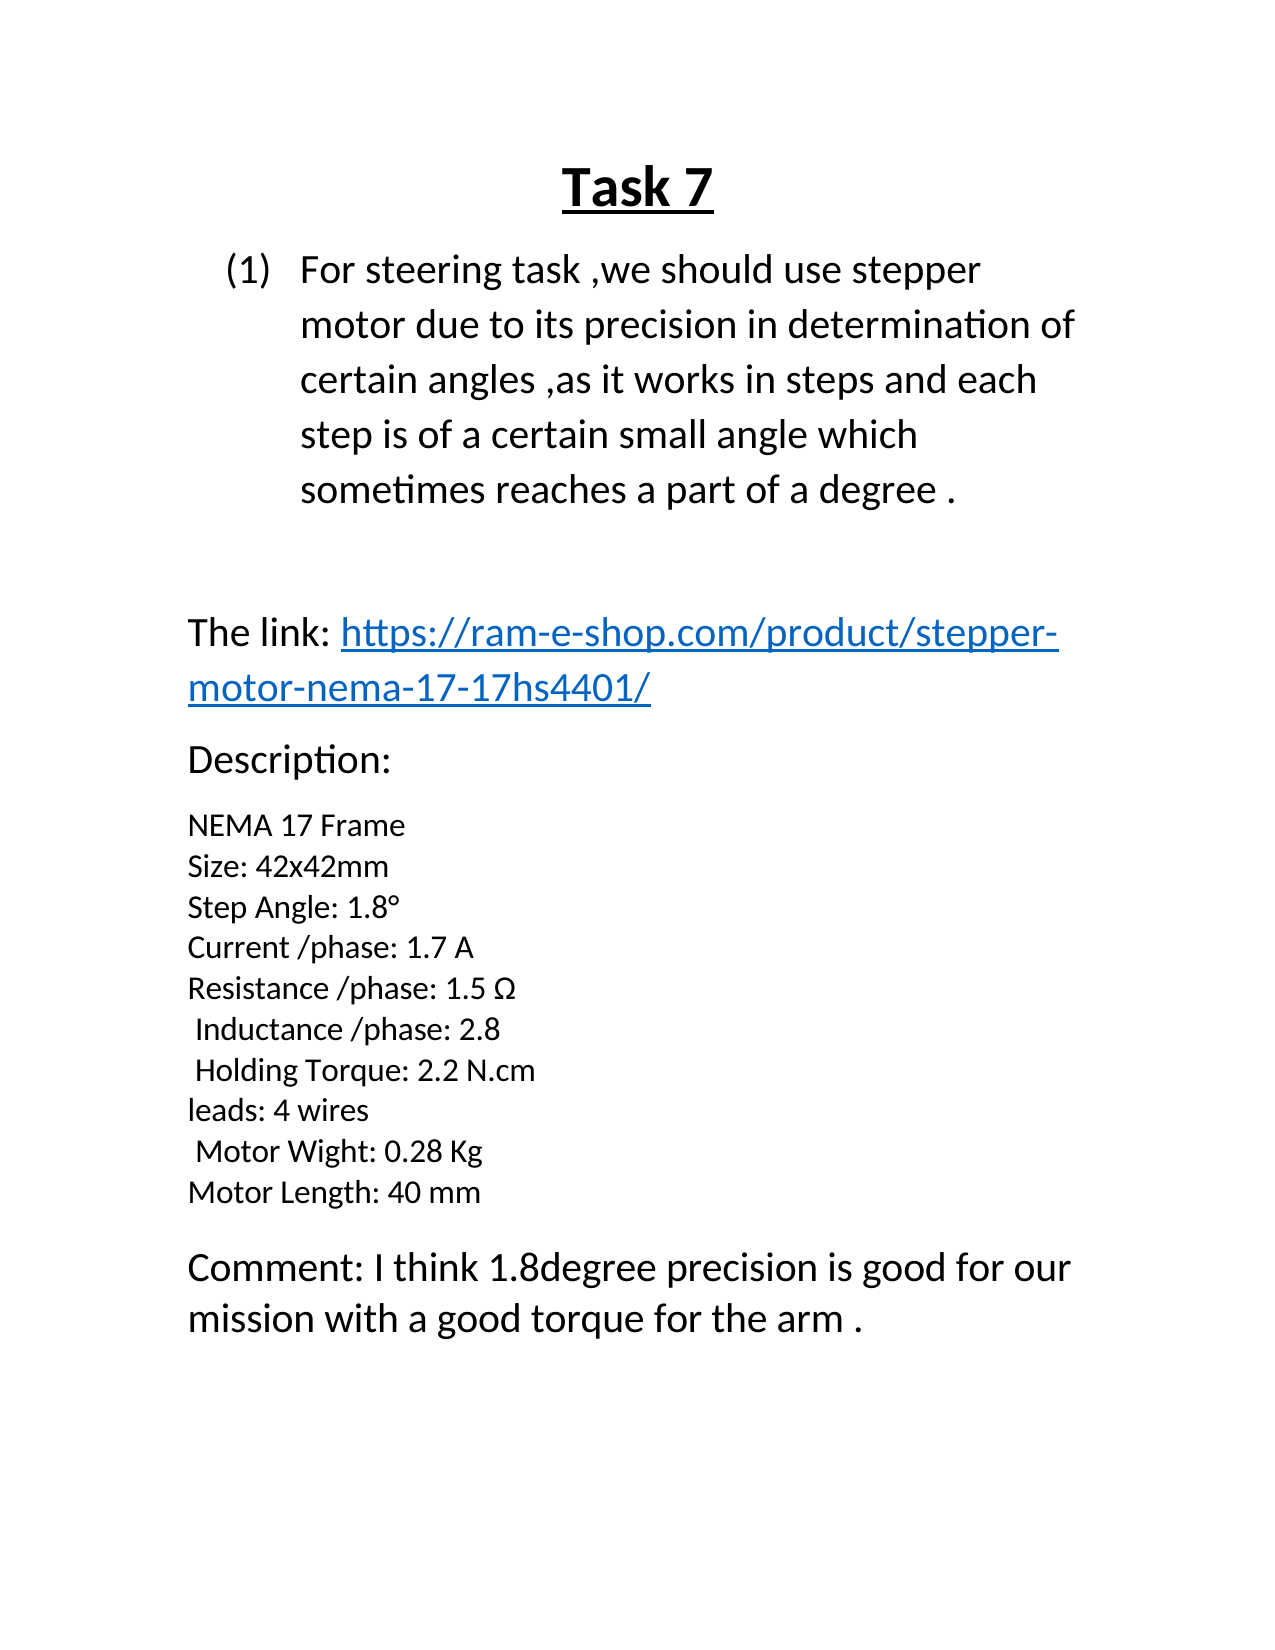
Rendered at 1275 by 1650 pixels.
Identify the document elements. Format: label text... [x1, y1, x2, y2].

text Comment: I think 1.8degree precision is good for our mission with a good torque for the arm . [187, 1241, 1087, 1343]
text Size: 42x42mm [187, 845, 1087, 886]
text Description: [187, 733, 1087, 783]
text Task 7 [187, 150, 1087, 221]
text Holding Torque: 2.2 N.cm [187, 1049, 1087, 1089]
text Resistance /phase: 1.5 Ω [187, 967, 1087, 1008]
text Motor Length: 40 mm [187, 1171, 1087, 1212]
text Inductance /phase: 2.8 [187, 1008, 1087, 1049]
text Motor Wight: 0.28 Kg [187, 1130, 1087, 1171]
text NEMA 17 Frame [187, 804, 1087, 845]
text Step Angle: 1.8° [187, 886, 1087, 926]
text Current /phase: 1.7 A [187, 926, 1087, 967]
text The link: https://ram-e-shop.com/product/stepper-motor-nema-17-17hs4401/ [187, 606, 1087, 712]
list For steering task ,we should use stepper motor due to its precision in determination of certain angles ,as it works in steps and each step is of a certain small angle which sometimes reaches a part of a degree . [225, 243, 1087, 514]
text leads: 4 wires [187, 1089, 1087, 1130]
